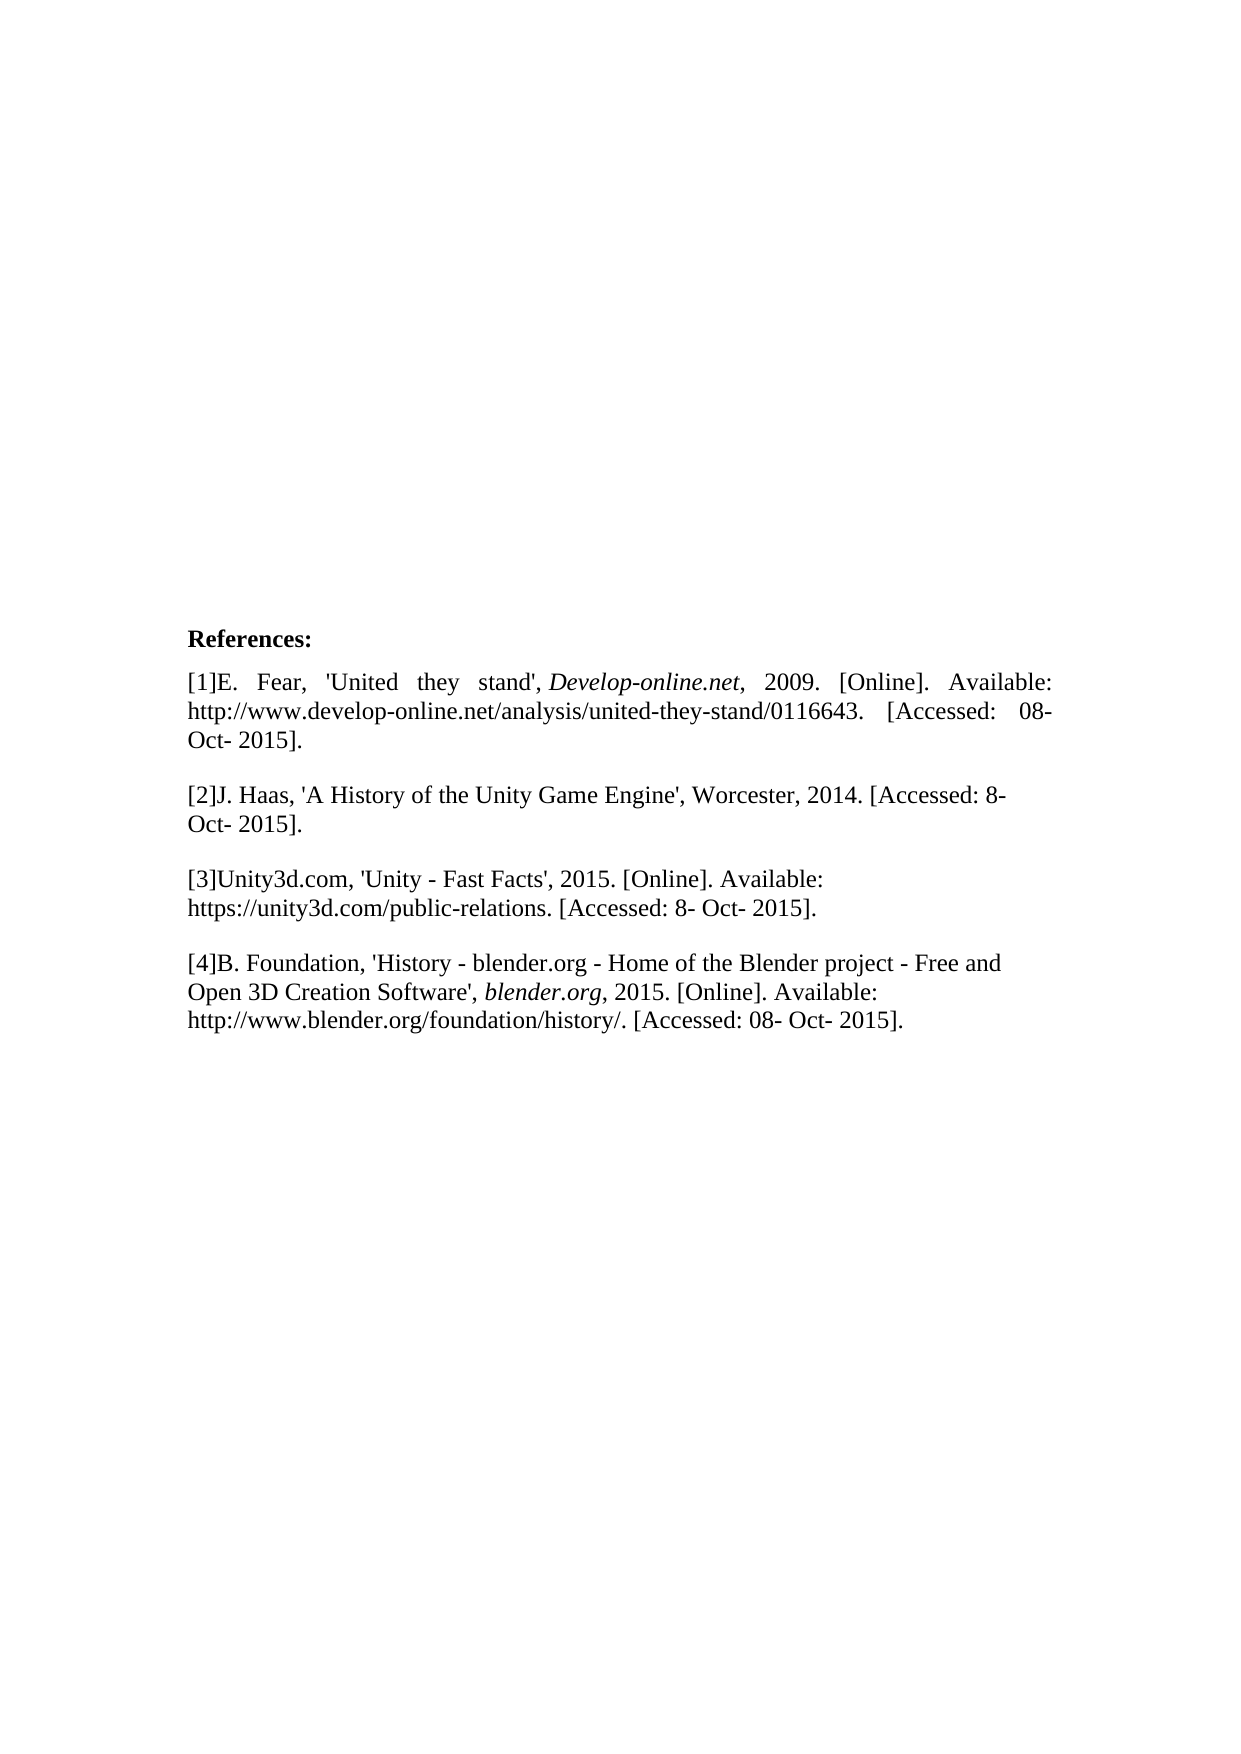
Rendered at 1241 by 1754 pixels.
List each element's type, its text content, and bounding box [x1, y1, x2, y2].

text [1]E. Fear, 'United they stand', Develop-online.net, 2009. [Online]. Available: http://www.develop-online.net/analysis/united-they-stand/0116643. [Accessed: 08- Oct- 2015]. [187, 667, 1053, 754]
text [2]J. Haas, 'A History of the Unity Game Engine', Worcester, 2014. [Accessed: 8- Oct- 2015]. [187, 780, 1053, 838]
text References: [187, 624, 1053, 653]
text [4]B. Foundation, 'History - blender.org - Home of the Blender project - Free and Open 3D Creation Software', blender.org, 2015. [Online]. Available: http://www.blender.org/foundation/history/. [Accessed: 08- Oct- 2015]. [187, 948, 1053, 1034]
text [3]Unity3d.com, 'Unity - Fast Facts', 2015. [Online]. Available: https://unity3d.com/public-relations. [Accessed: 8- Oct- 2015]. [187, 864, 1053, 921]
